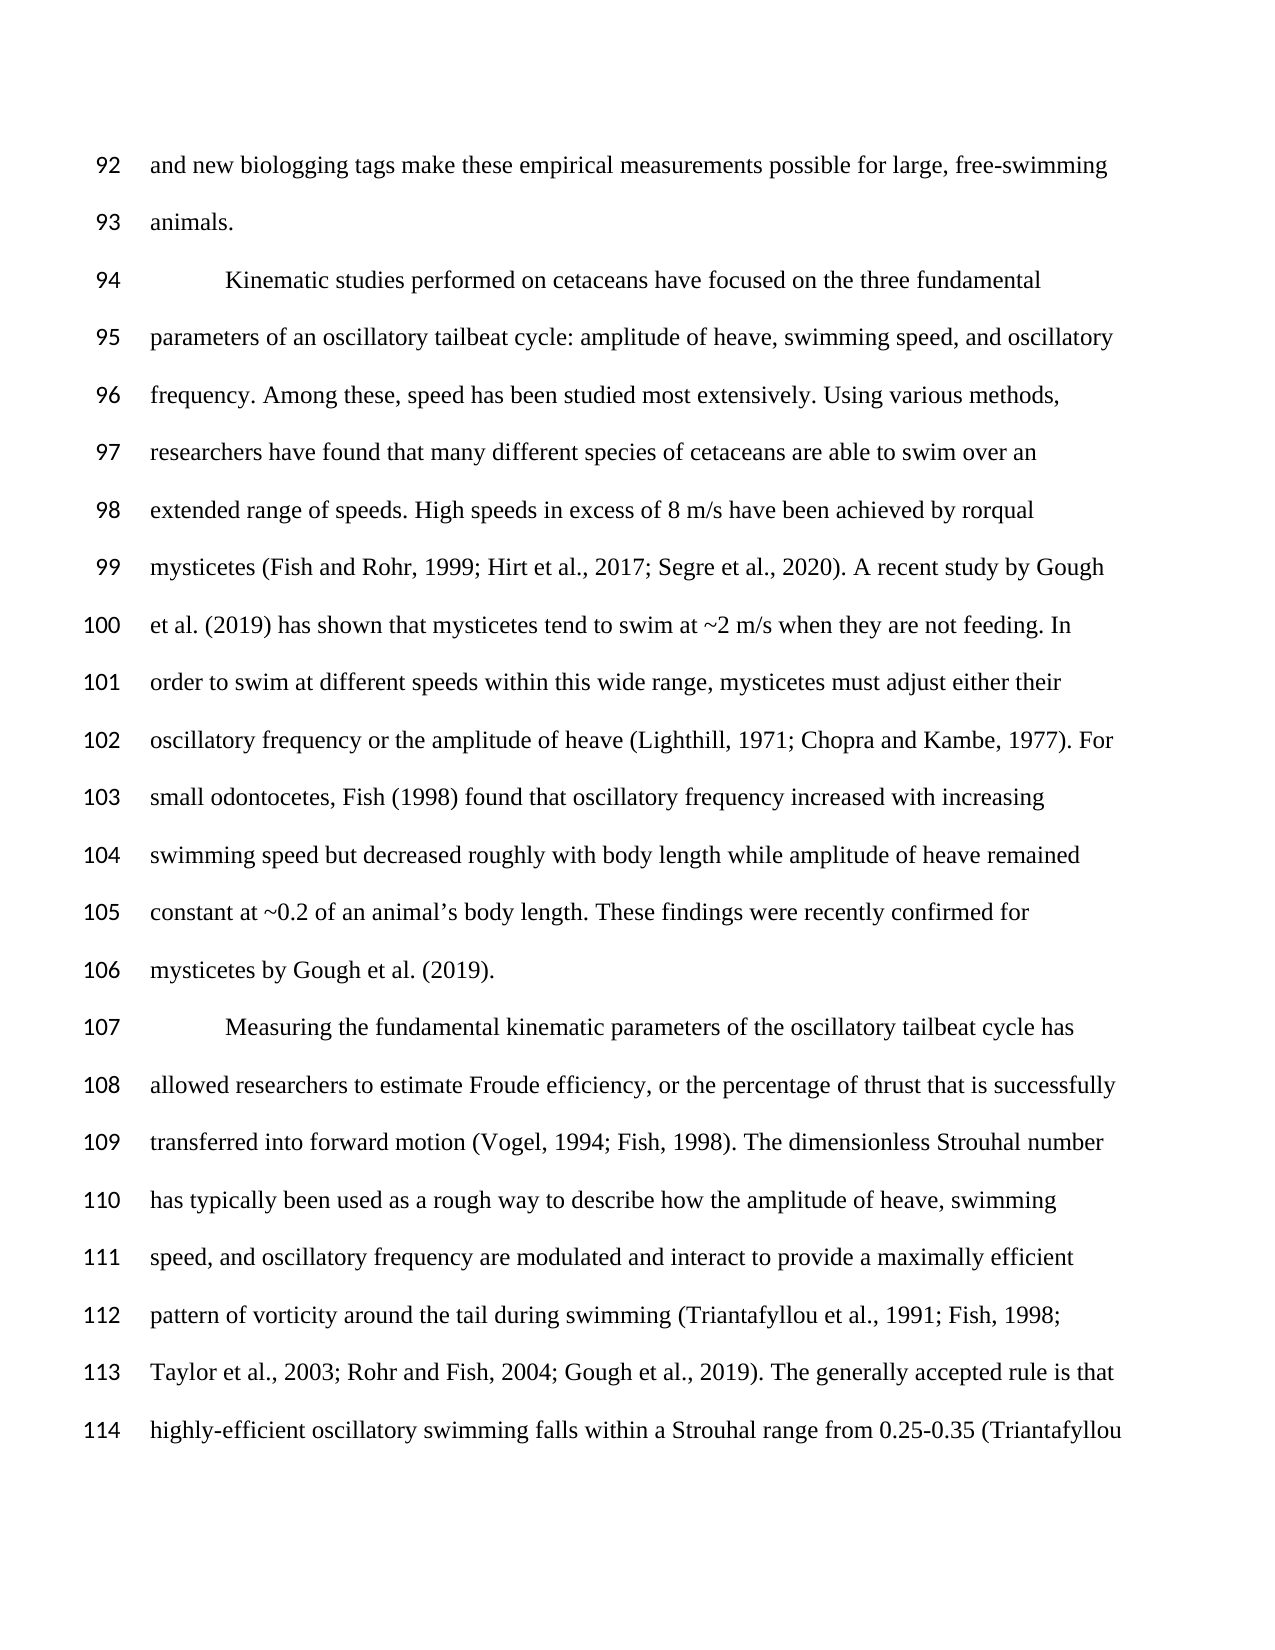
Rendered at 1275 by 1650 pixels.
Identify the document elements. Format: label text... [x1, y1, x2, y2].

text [150, 150, 1125, 236]
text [150, 1012, 1125, 1444]
text Kinematic studies performed on cetaceans have focused on the three fundamental parameters of an oscillatory tailbeat cycle: amplitude of heave, swimming speed, and oscillatory frequency. Among these, speed has been studied most extensively. Using various methods, researchers have found that many different species of cetaceans are able to swim over an extended range of speeds. High speeds in excess of 8 m/s have been achieved by rorqual mysticetes (Fish and Rohr, 1999; Hirt et al., 2017; Segre et al., 2020). A recent study by Gough et al. (2019) has shown that mysticetes tend to swim at ~2 m/s when they are not feeding. In order to swim at different speeds within this wide range, mysticetes must adjust either their oscillatory frequency or the amplitude of heave (Lighthill, 1971; Chopra and Kambe, 1977). For small odontocetes, Fish (1998) found that oscillatory frequency increased with increasing swimming speed but decreased roughly with body length while amplitude of heave remained constant at ~0.2 of an animal’s body length. These findings were recently confirmed for mysticetes by Gough et al. (2019). [150, 265, 1125, 984]
